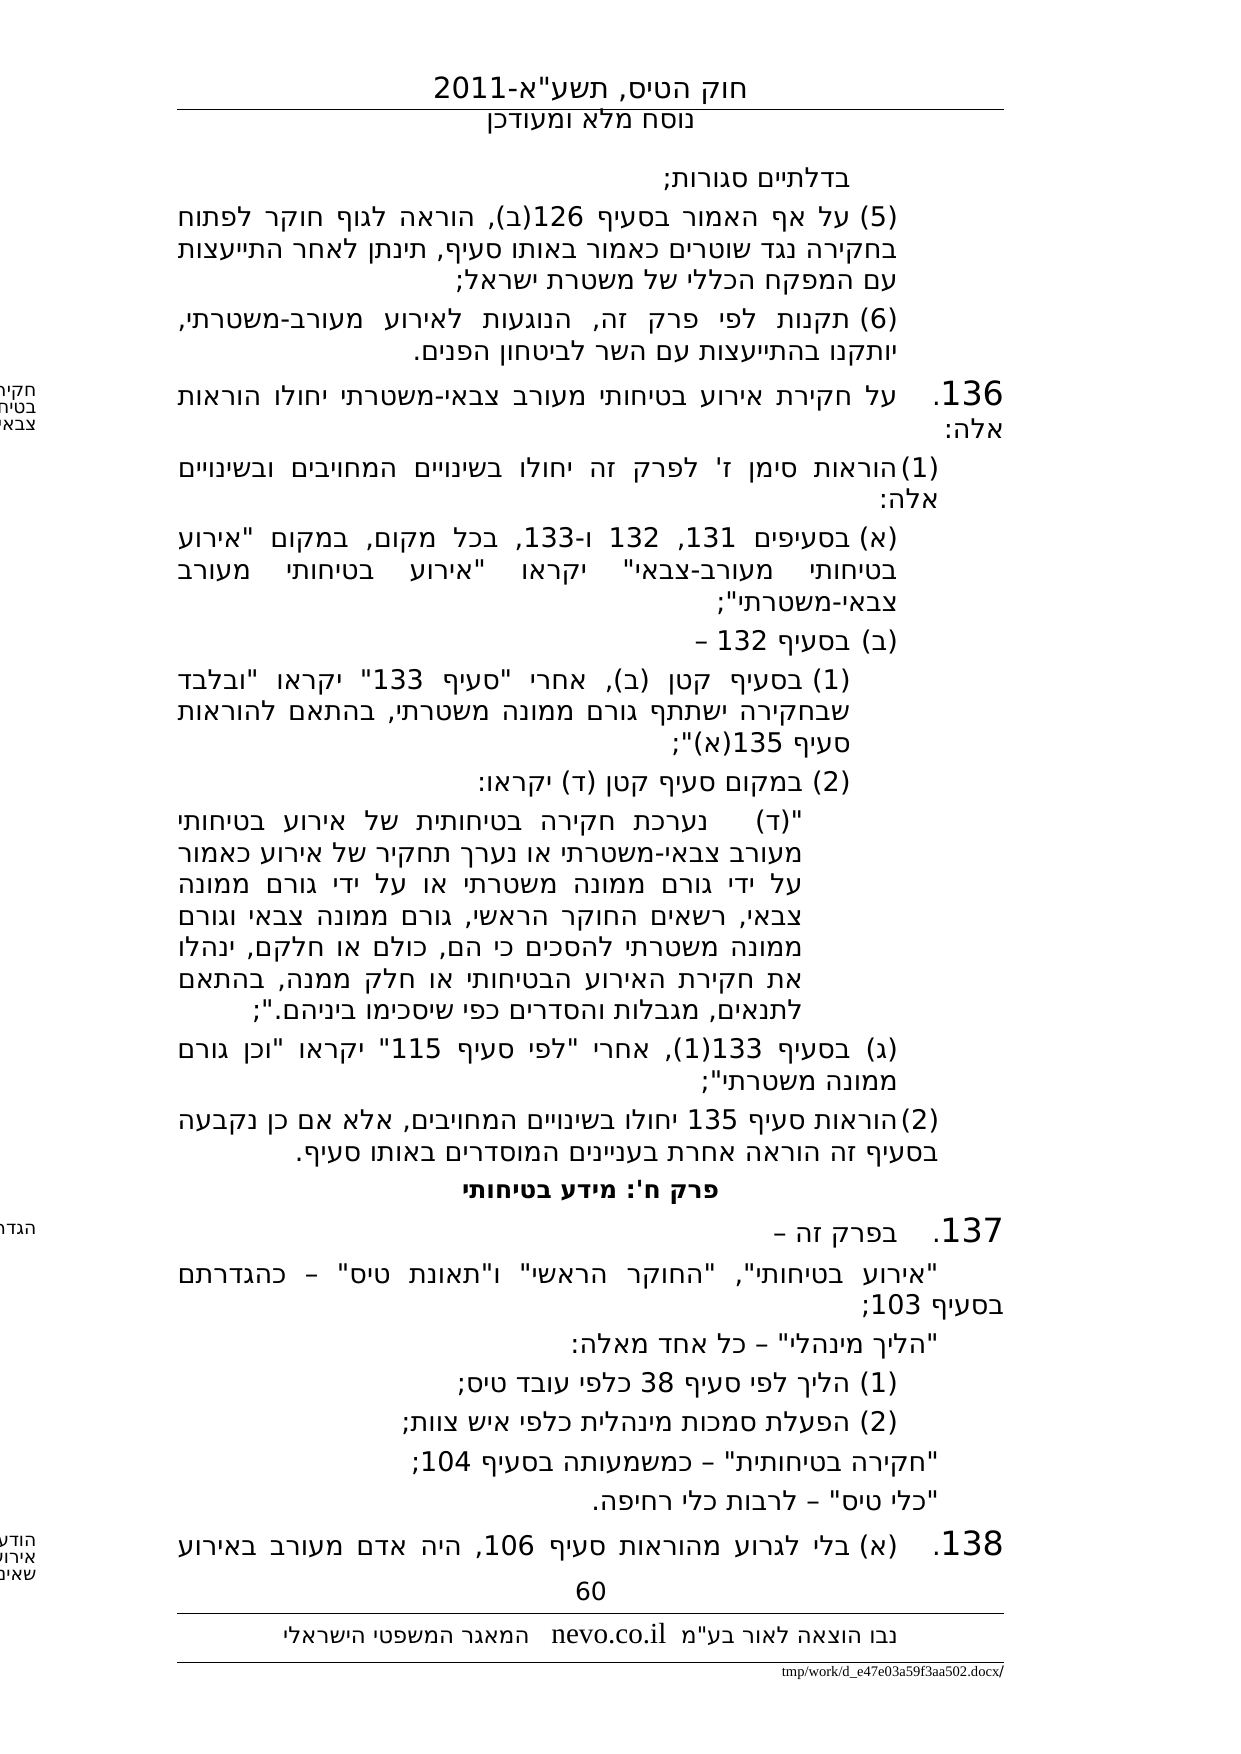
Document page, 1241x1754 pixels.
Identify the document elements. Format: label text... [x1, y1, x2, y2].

text (ג) בסעיף 133(1), אחרי "לפי סעיף 115" יקראו "וכן גורם ממונה משטרתי"; [177, 1034, 898, 1097]
text 137. בפרק זה – [177, 1212, 1004, 1251]
text (1) הוראות סימן ז' לפרק זה יחולו בשינויים המחויבים ובשינויים אלה: [177, 452, 939, 515]
text (ב) בסעיף 132 – [177, 625, 898, 657]
text (1) בסעיף קטן (ב), אחרי "סעיף 133" יקראו "ובלבד שבחקירה ישתתף גורם ממונה משטרתי, בהתאם להוראות סעיף 135(א)"; [177, 664, 851, 759]
text "כלי טיס" – לרבות כלי רחיפה. [177, 1485, 1004, 1516]
text (2) הוראות סעיף 135 יחולו בשינויים המחויבים, אלא אם כן נקבעה בסעיף זה הוראה אחרת בעניינים המוסדרים באותו סעיף. [177, 1104, 939, 1167]
text (2) הפעלת סמכות מינהלית כלפי איש צוות; [177, 1407, 898, 1438]
text פרק ח': מידע בטיחותי [177, 1175, 1004, 1204]
text (2) במקום סעיף קטן (ד) יקראו: [177, 766, 851, 798]
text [177, 1524, 1004, 1563]
text (1) הליך לפי סעיף 38 כלפי עובד טיס; [177, 1368, 898, 1399]
text "אירוע בטיחותי", "החוקר הראשי" ו"תאונת טיס" – כהגדרתם בסעיף 103; [177, 1258, 1004, 1321]
text "(ד) נערכת חקירה בטיחותית של אירוע בטיחותי מעורב צבאי-משטרתי או נערך תחקיר של אירוע כאמור על ידי גורם ממונה משטרתי או על ידי גורם ממונה צבאי, רשאים החוקר הראשי, גורם ממונה צבאי וגורם ממונה משטרתי להסכים כי הם, כולם או חלקם, ינהלו את חקירת האירוע הבטיחותי או חלק ממנה, בהתאם לתנאים, מגבלות והסדרים כפי שיסכימו ביניהם."; [177, 805, 803, 1026]
text "חקירה בטיחותית" – כמשמעותה בסעיף 104; [177, 1446, 1004, 1477]
text 136. על חקירת אירוע בטיחותי מעורב צבאי-משטרתי יחולו הוראות אלה: [177, 374, 1004, 445]
text (6) תקנות לפי פרק זה, הנוגעות לאירוע מעורב-משטרתי, יותקנו בהתייעצות עם השר לביטחון הפנים. [177, 304, 898, 367]
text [177, 162, 851, 194]
text "הליך מינהלי" – כל אחד מאלה: [177, 1329, 1004, 1360]
text (א) בסעיפים 131, 132 ו-133, בכל מקום, במקום "אירוע בטיחותי מעורב-צבאי" יקראו "אירוע בטיחותי מעורב צבאי-משטרתי"; [177, 523, 898, 617]
text (5) על אף האמור בסעיף 126(ב), הוראה לגוף חוקר לפתוח בחקירה נגד שוטרים כאמור באותו סעיף, תינתן לאחר התייעצות עם המפקח הכללי של משטרת ישראל; [177, 201, 898, 296]
